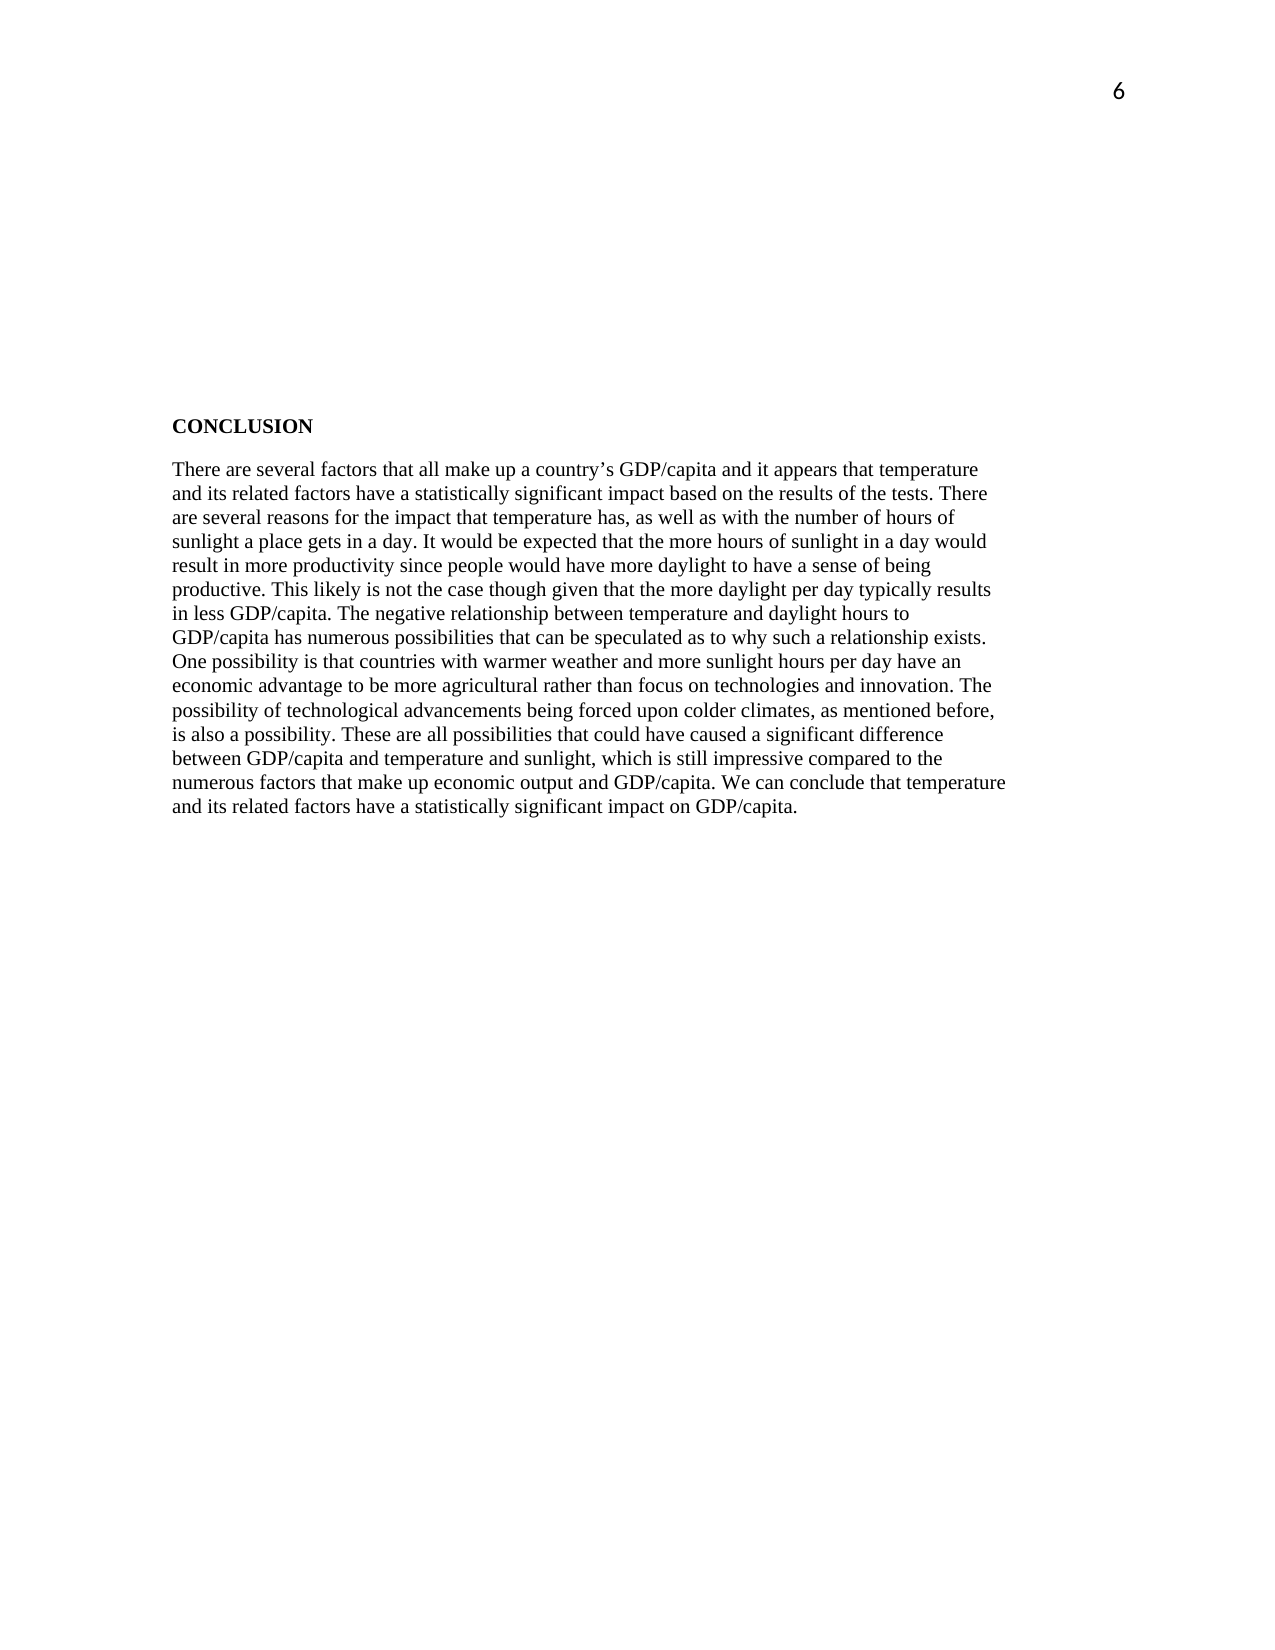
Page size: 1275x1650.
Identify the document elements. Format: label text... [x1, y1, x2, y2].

text There are several factors that all make up a country’s GDP/capita and it appears that temperature and its related factors have a statistically significant impact based on the results of the tests. There are several reasons for the impact that temperature has, as well as with the number of hours of sunlight a place gets in a day. It would be expected that the more hours of sunlight in a day would result in more productivity since people would have more daylight to have a sense of being productive. This likely is not the case though given that the more daylight per day typically results in less GDP/capita. The negative relationship between temperature and daylight hours to GDP/capita has numerous possibilities that can be speculated as to why such a relationship exists. One possibility is that countries with warmer weather and more sunlight hours per day have an economic advantage to be more agricultural rather than focus on technologies and innovation. The possibility of technological advancements being forced upon colder climates, as mentioned before, is also a possibility. These are all possibilities that could have caused a significant difference between GDP/capita and temperature and sunlight, which is still impressive compared to the numerous factors that make up economic output and GDP/capita. We can conclude that temperature and its related factors have a statistically significant impact on GDP/capita. [172, 457, 1012, 818]
text CONCLUSION [172, 414, 1012, 438]
